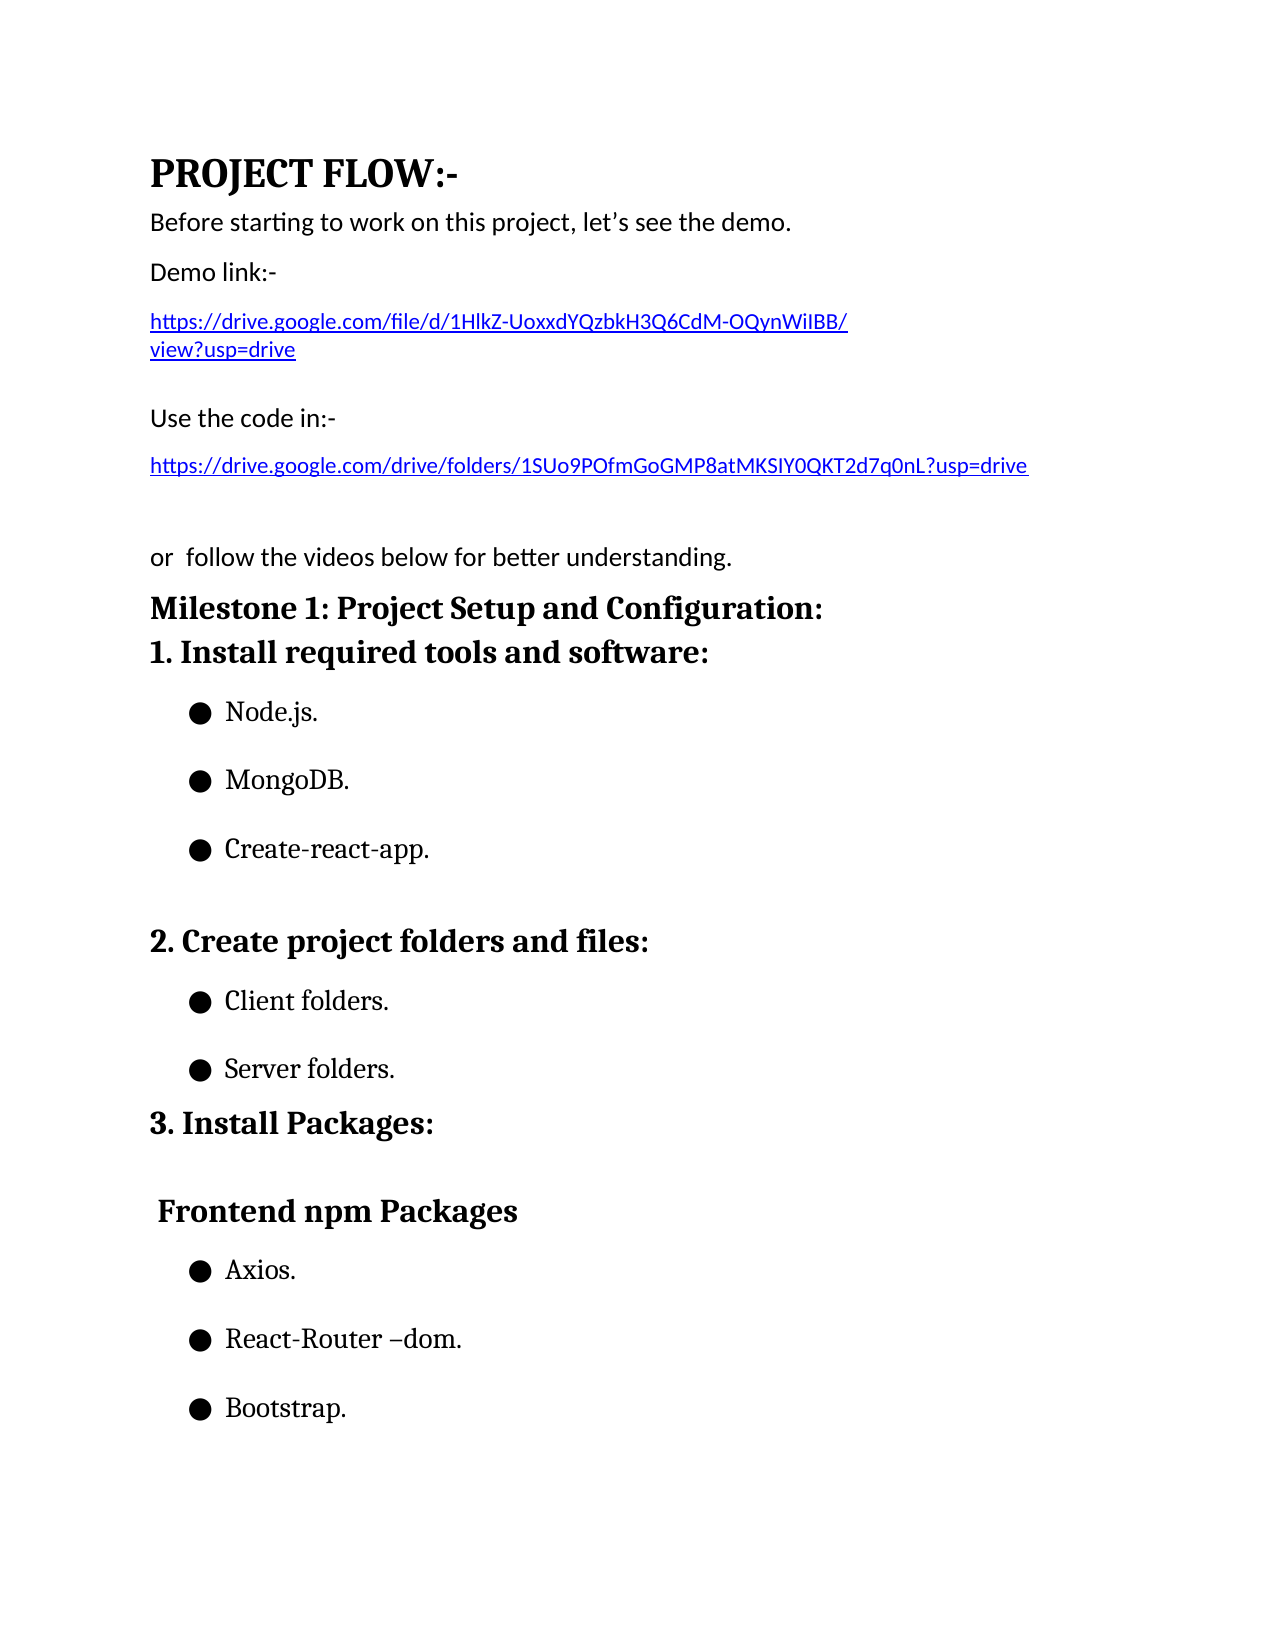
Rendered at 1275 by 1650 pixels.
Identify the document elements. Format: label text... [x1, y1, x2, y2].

list React-Router –dom. [187, 1305, 1125, 1365]
list Node.js. [187, 678, 1125, 738]
list MongoDB. [187, 747, 1125, 806]
list Server folders. [187, 1036, 1125, 1095]
text 3. Install Packages: [150, 1104, 1125, 1143]
text Demo link:- [150, 255, 1125, 288]
text PROJECT FLOW:- [150, 150, 1125, 198]
text Use the code in:- [150, 401, 1125, 434]
list Bootstrap. [187, 1374, 1125, 1434]
list Create-react-app. [187, 815, 1125, 875]
text or follow the videos below for better understanding. [150, 540, 1125, 573]
list Axios. [187, 1236, 1125, 1296]
text Before starting to work on this project, let’s see the demo. [150, 205, 1125, 238]
text Milestone 1: Project Setup and Configuration: [150, 590, 1125, 628]
text 2. Create project folders and files: [150, 923, 1125, 961]
text https://drive.google.com/drive/folders/1SUo9POfmGoGMP8atMKSIY0QKT2d7q0nL?usp=drive [150, 451, 1125, 479]
text https://drive.google.com/file/d/1HlkZ-UoxxdYQzbkH3Q6CdM-OQynWiIBB/view?usp=drive [150, 307, 882, 363]
list Client folders. [187, 967, 1125, 1027]
text 1. Install required tools and software: [150, 634, 1125, 672]
text Frontend npm Packages [150, 1192, 1125, 1231]
